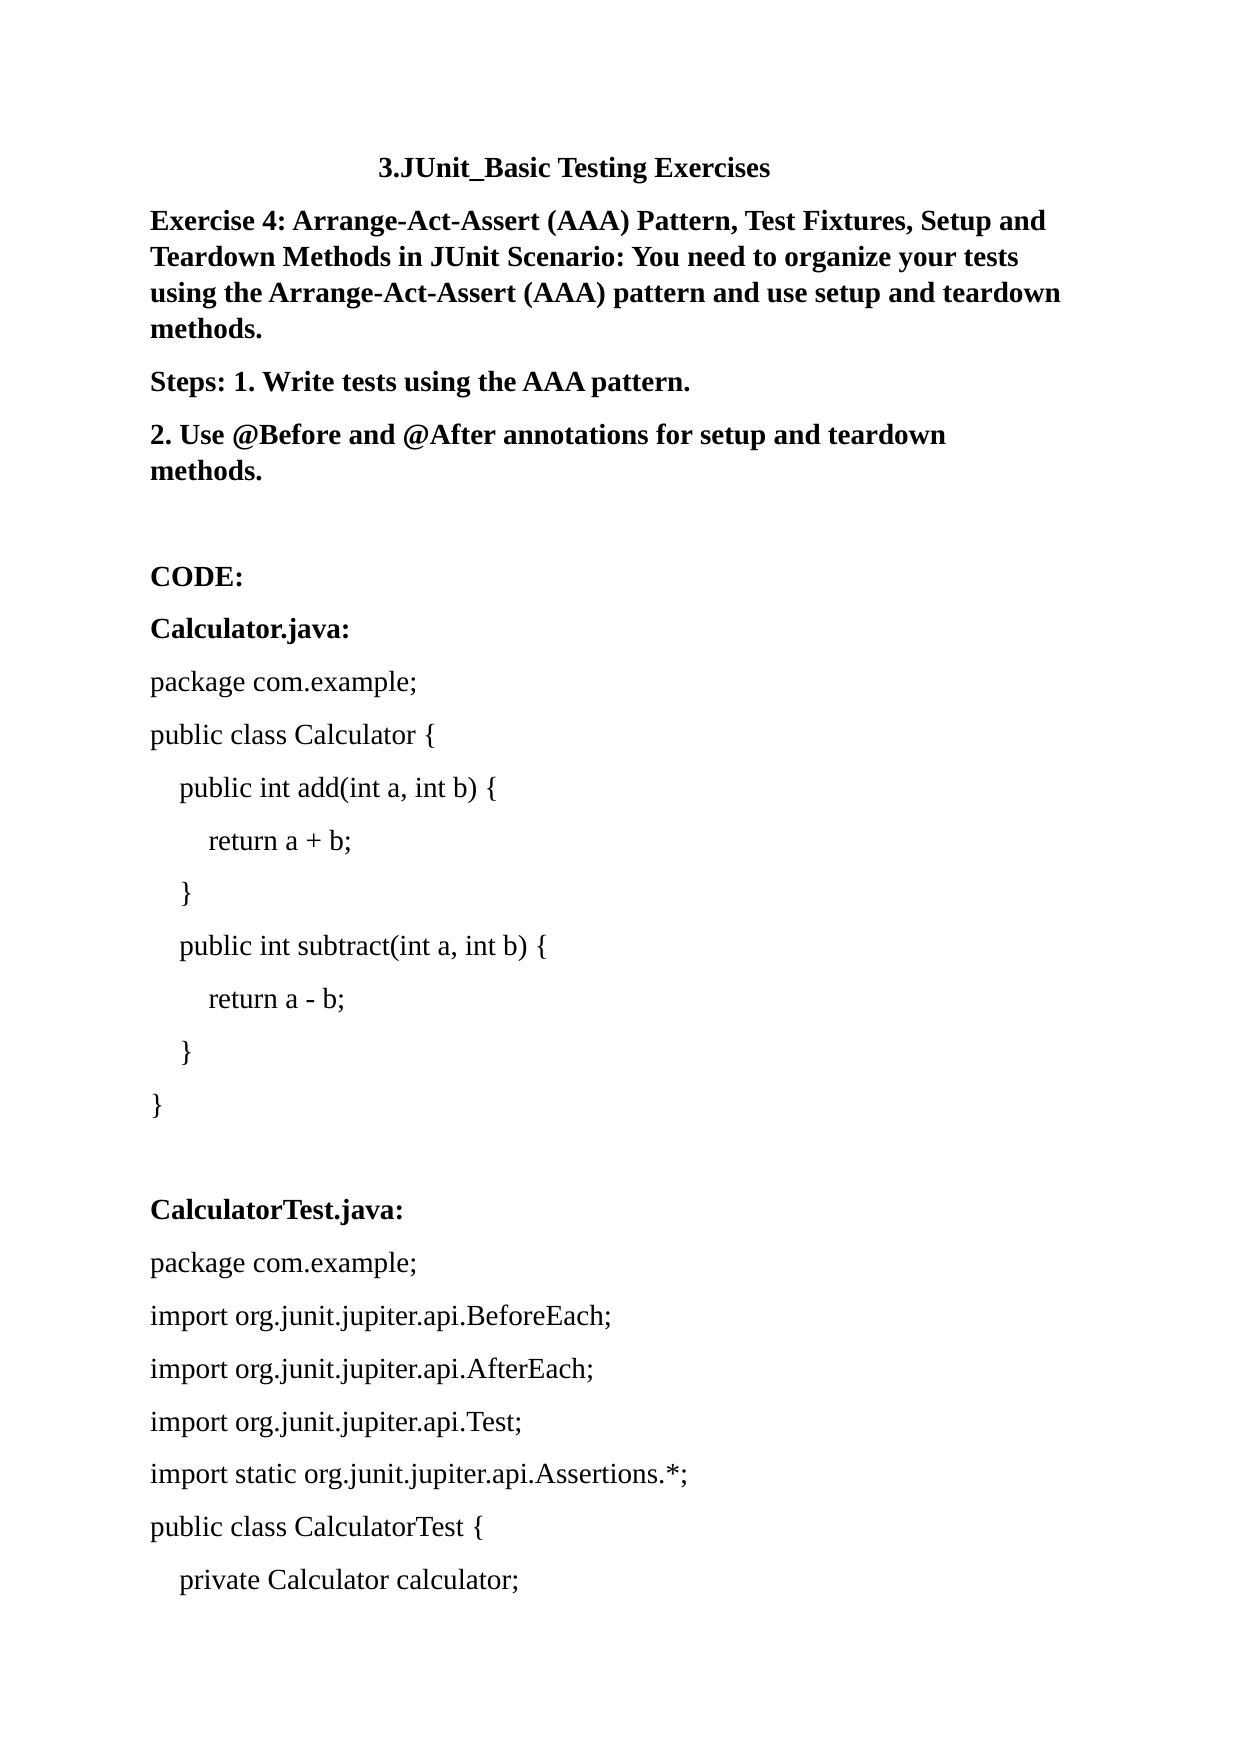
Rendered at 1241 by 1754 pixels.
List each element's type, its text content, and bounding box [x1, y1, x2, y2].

text public int add(int a, int b) { [150, 770, 1090, 803]
text Calculator.java: [150, 611, 1090, 645]
text return a - b; [150, 981, 1090, 1015]
text package com.example; [150, 1245, 1090, 1279]
text } [150, 1034, 1090, 1067]
text public int subtract(int a, int b) { [150, 928, 1090, 962]
text Exercise 4: Arrange-Act-Assert (AAA) Pattern, Test Fixtures, Setup and Teardown Methods in JUnit Scenario: You need to organize your tests using the Arrange-Act-Assert (AAA) pattern and use setup and teardown methods. [150, 203, 1090, 345]
text public class Calculator { [150, 717, 1090, 751]
text } [150, 876, 1090, 909]
text Steps: 1. Write tests using the AAA pattern. [150, 364, 1090, 398]
text import org.junit.jupiter.api.AfterEach; [150, 1351, 1090, 1384]
text CODE: [150, 559, 1090, 592]
list 3.JUnit_Basic Testing Exercises [225, 150, 1090, 183]
text import org.junit.jupiter.api.Test; [150, 1404, 1090, 1437]
text public class CalculatorTest { [150, 1509, 1090, 1543]
text return a + b; [150, 823, 1090, 856]
text package com.example; [150, 664, 1090, 698]
text private Calculator calculator; [150, 1562, 1090, 1596]
text import org.junit.jupiter.api.BeforeEach; [150, 1298, 1090, 1332]
text 2. Use @Before and @After annotations for setup and teardown methods. [150, 417, 1090, 487]
text } [150, 1087, 1090, 1120]
text CalculatorTest.java: [150, 1192, 1090, 1226]
text import static org.junit.jupiter.api.Assertions.*; [150, 1456, 1090, 1490]
